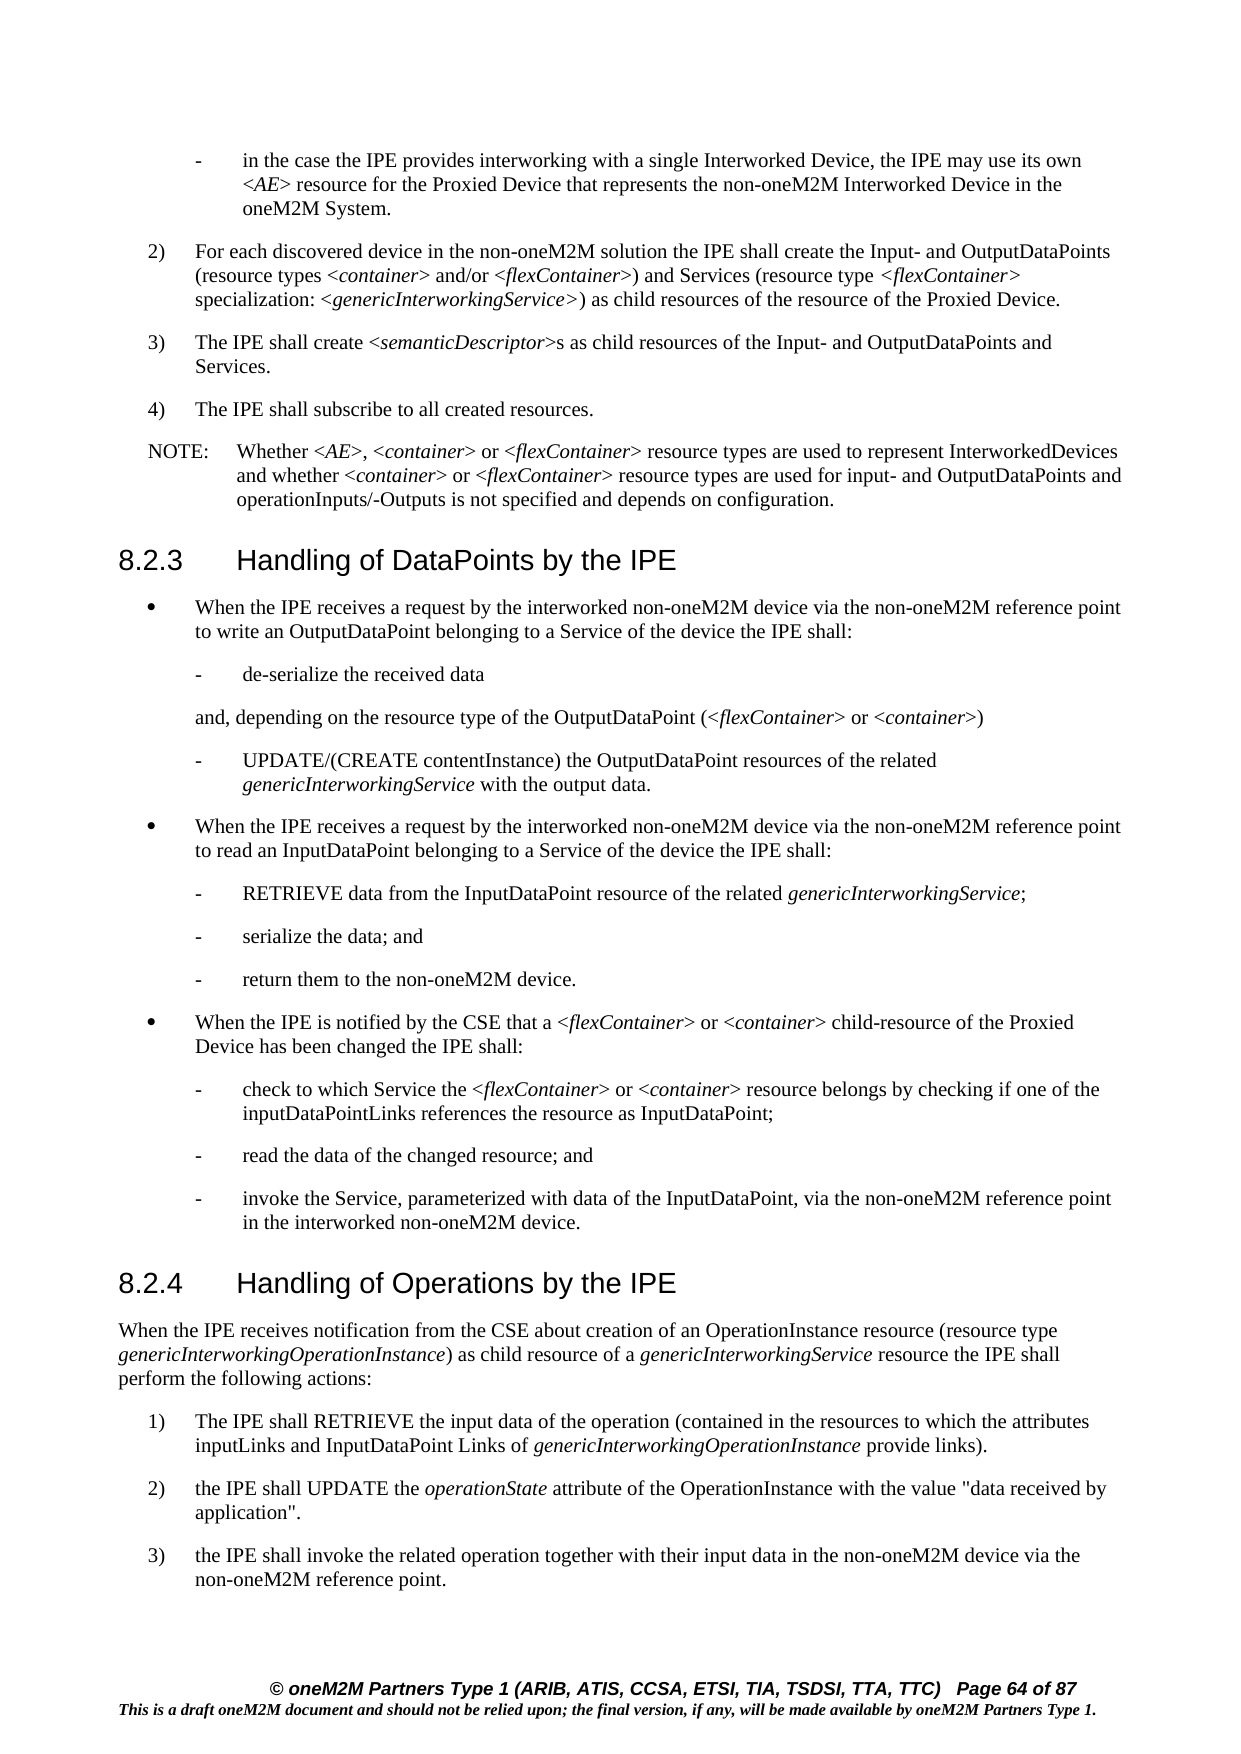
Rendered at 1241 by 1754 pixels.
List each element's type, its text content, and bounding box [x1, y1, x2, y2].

text When the IPE receives a request by the interworked non-oneM2M device via the non-oneM2M reference point to write an OutputDataPoint belonging to a Service of the device the IPE shall: [148, 595, 1122, 643]
text For each discovered device in the non-oneM2M solution the IPE shall create the Input- and OutputDataPoints (resource types <container> and/or <flexContainer>) and Services (resource type <flexContainer> specialization: <genericInterworkingService>) as child resources of the resource of the Proxied Device. [148, 239, 1122, 311]
text in the case the IPE provides interworking with a single Interworked Device, the IPE may use its own <AE> resource for the Proxied Device that represents the non-oneM2M Interworked Device in the oneM2M System. [195, 148, 1122, 220]
text check to which Service the <flexContainer> or <container> resource belongs by checking if one of the inputDataPointLinks references the resource as InputDataPoint; [195, 1077, 1122, 1125]
text serialize the data; and [195, 924, 1122, 948]
list the IPE shall UPDATE the operationState attribute of the OperationInstance with the value "data received by application". [148, 1476, 1122, 1524]
subtitle 8.2.3 Handling of DataPoints by the IPE [118, 543, 1122, 576]
text When the IPE receives a request by the interworked non-oneM2M device via the non-oneM2M reference point to read an InputDataPoint belonging to a Service of the device the IPE shall: [148, 814, 1122, 862]
text The IPE shall subscribe to all created resources. [148, 396, 1122, 421]
text When the IPE receives notification from the CSE about creation of an OperationInstance resource (resource type genericInterworkingOperationInstance) as child resource of a genericInterworkingService resource the IPE shall perform the following actions: [118, 1318, 1122, 1390]
text read the data of the changed resource; and [195, 1143, 1122, 1167]
text RETRIEVE data from the InputDataPoint resource of the related genericInterworkingService; [195, 881, 1122, 905]
text When the IPE is notified by the CSE that a <flexContainer> or <container> child-resource of the Proxied Device has been changed the IPE shall: [148, 1010, 1122, 1058]
text NOTE: Whether <AE>, <container> or <flexContainer> resource types are used to represent InterworkedDevices and whether <container> or <flexContainer> resource types are used for input- and OutputDataPoints and operationInputs/-Outputs is not specified and depends on configuration. [148, 439, 1122, 511]
text UPDATE/(CREATE contentInstance) the OutputDataPoint resources of the related genericInterworkingService with the output data. [195, 747, 1122, 796]
text return them to the non-oneM2M device. [195, 967, 1122, 991]
text de-serialize the received data [195, 662, 1122, 686]
list and, depending on the resource type of the OutputDataPoint (<flexContainer> or <container>) [195, 705, 1122, 729]
subtitle 8.2.4 Handling of Operations by the IPE [118, 1266, 1122, 1299]
list The IPE shall RETRIEVE the input data of the operation (contained in the resources to which the attributes inputLinks and InputDataPoint Links of genericInterworkingOperationInstance provide links). [148, 1409, 1122, 1457]
list the IPE shall invoke the related operation together with their input data in the non-oneM2M device via the non-oneM2M reference point. [148, 1543, 1122, 1591]
text invoke the Service, parameterized with data of the InputDataPoint, via the non-oneM2M reference point in the interworked non-oneM2M device. [195, 1186, 1122, 1234]
text The IPE shall create <semanticDescriptor>s as child resources of the Input- and OutputDataPoints and Services. [148, 329, 1122, 378]
